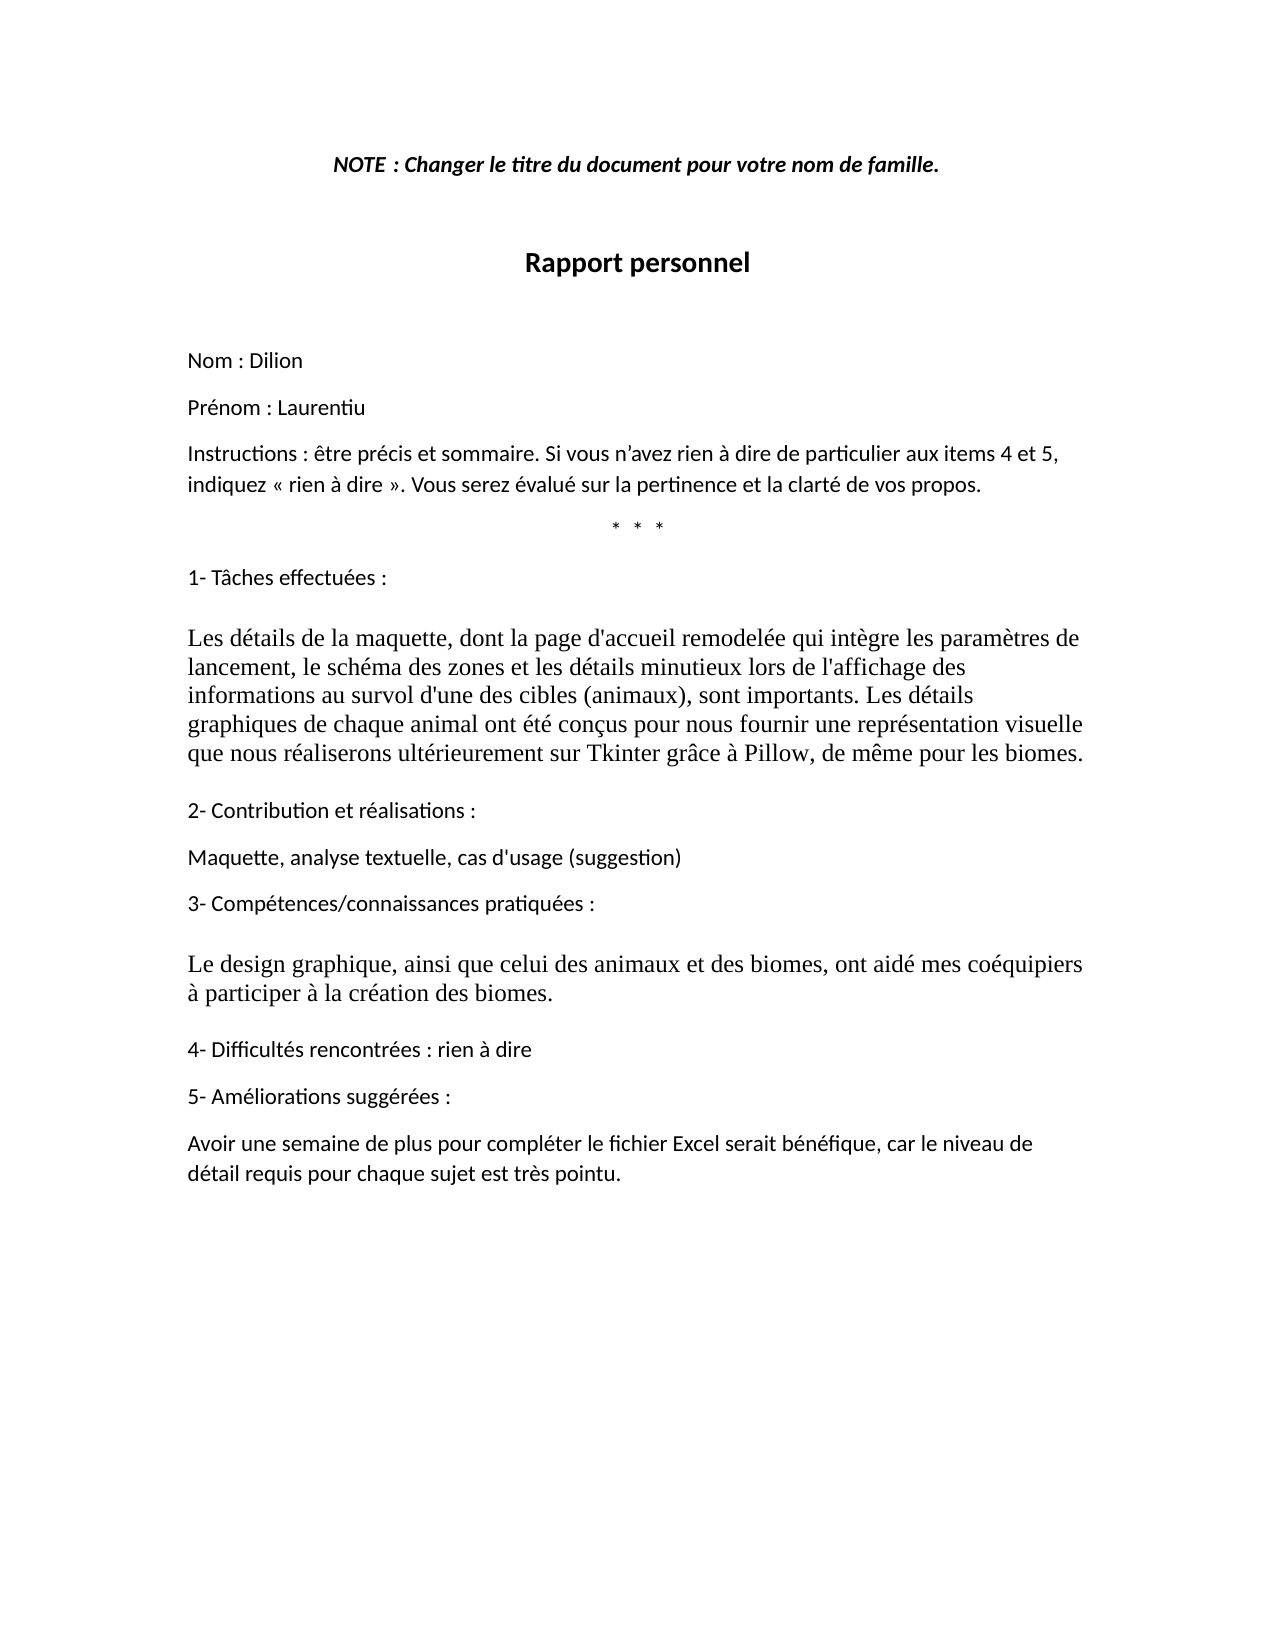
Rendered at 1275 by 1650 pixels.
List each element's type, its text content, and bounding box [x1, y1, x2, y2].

text NOTE : Changer le titre du document pour votre nom de famille. [187, 150, 1087, 178]
text Rapport personnel [187, 244, 1087, 279]
text 3- Compétences/connaissances pratiquées : [187, 889, 1087, 917]
text 5- Améliorations suggérées : [187, 1082, 1087, 1110]
text Maquette, analyse textuelle, cas d'usage (suggestion) [187, 843, 1087, 871]
text * * * [187, 517, 1087, 544]
text 2- Contribution et réalisations : [187, 796, 1087, 824]
text 4- Difficultés rencontrées : rien à dire [187, 1036, 1087, 1063]
text Nom : Dilion [187, 346, 1087, 374]
text Prénom : Laurentiu [187, 393, 1087, 421]
text Avoir une semaine de plus pour compléter le fichier Excel serait bénéfique, car le niveau de détail requis pour chaque sujet est très pointu. [187, 1129, 1087, 1187]
text 1- Tâches effectuées : [187, 563, 1087, 591]
text Instructions : être précis et sommaire. Si vous n’avez rien à dire de particulier aux items 4 et 5, indiquez « rien à dire ». Vous serez évalué sur la pertinence et la clarté de vos propos. [187, 439, 1087, 498]
text Les détails de la maquette, dont la page d'accueil remodelée qui intègre les paramètres de lancement, le schéma des zones et les détails minutieux lors de l'affichage des informations au survol d'une des cibles (animaux), sont importants. Les détails graphiques de chaque animal ont été conçus pour nous fournir une représentation visuelle que nous réaliserons ultérieurement sur Tkinter grâce à Pillow, de même pour les biomes. [187, 623, 1087, 767]
text Le design graphique, ainsi que celui des animaux et des biomes, ont aidé mes coéquipiers à participer à la création des biomes. [187, 949, 1087, 1006]
